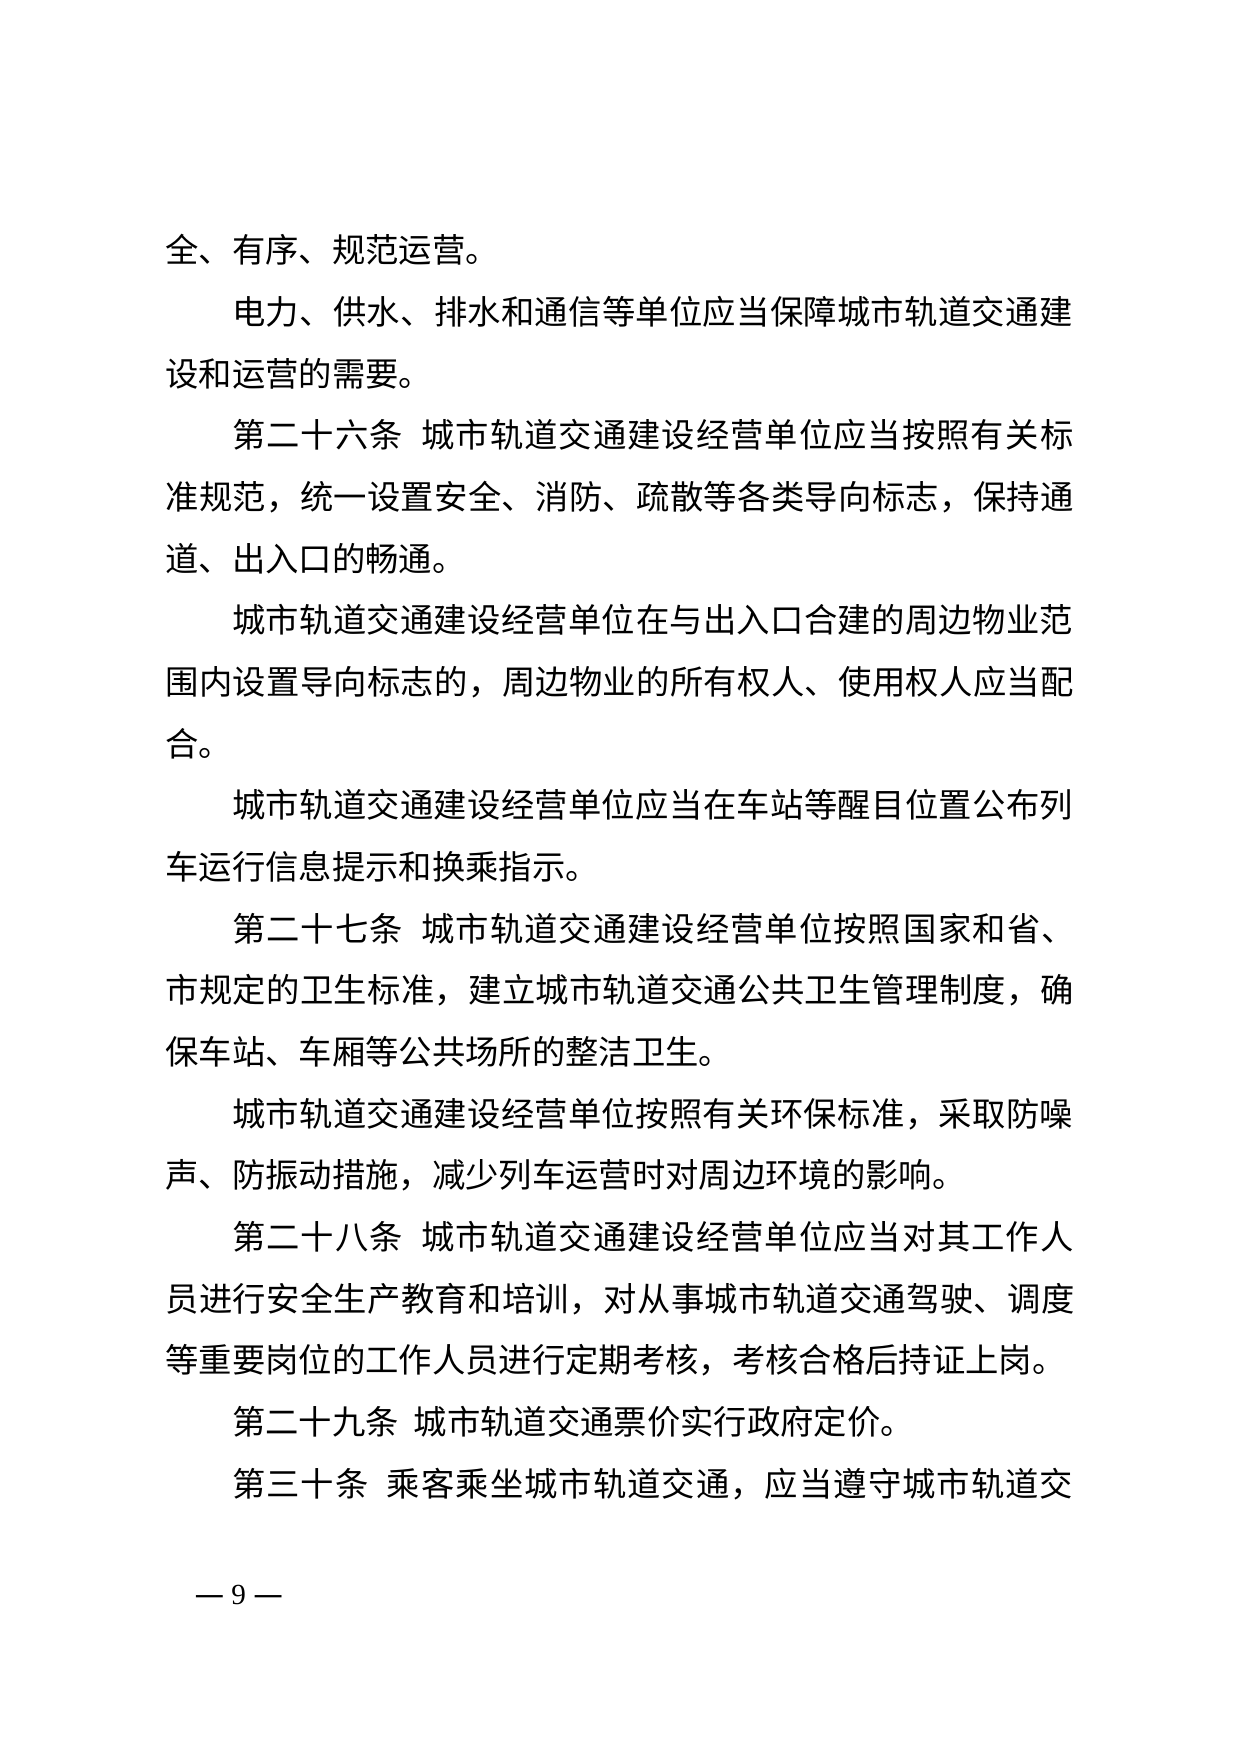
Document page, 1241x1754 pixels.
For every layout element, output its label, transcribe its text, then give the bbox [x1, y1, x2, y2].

text 城市轨道交通建设经营单位在与出入口合建的周边物业范围内设置导向标志的，周边物业的所有权人、使用权人应当配合。 [165, 584, 1075, 769]
text 城市轨道交通建设经营单位按照有关环保标准，采取防噪声、防振动措施，减少列车运营时对周边环境的影响。 [165, 1077, 1075, 1200]
text 第二十八条 城市轨道交通建设经营单位应当对其工作人员进行安全生产教育和培训，对从事城市轨道交通驾驶、调度等重要岗位的工作人员进行定期考核，考核合格后持证上岗。 [165, 1200, 1075, 1385]
text 电力、供水、排水和通信等单位应当保障城市轨道交通建设和运营的需要。 [165, 275, 1075, 399]
text 第二十九条 城市轨道交通票价实行政府定价。 [165, 1385, 1075, 1447]
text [165, 1447, 1075, 1509]
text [165, 214, 1075, 275]
text 城市轨道交通建设经营单位应当在车站等醒目位置公布列车运行信息提示和换乘指示。 [165, 769, 1075, 892]
text 第二十七条 城市轨道交通建设经营单位按照国家和省、市规定的卫生标准，建立城市轨道交通公共卫生管理制度，确保车站、车厢等公共场所的整洁卫生。 [165, 892, 1075, 1077]
text 第二十六条 城市轨道交通建设经营单位应当按照有关标准规范，统一设置安全、消防、疏散等各类导向标志，保持通道、出入口的畅通。 [165, 399, 1075, 584]
